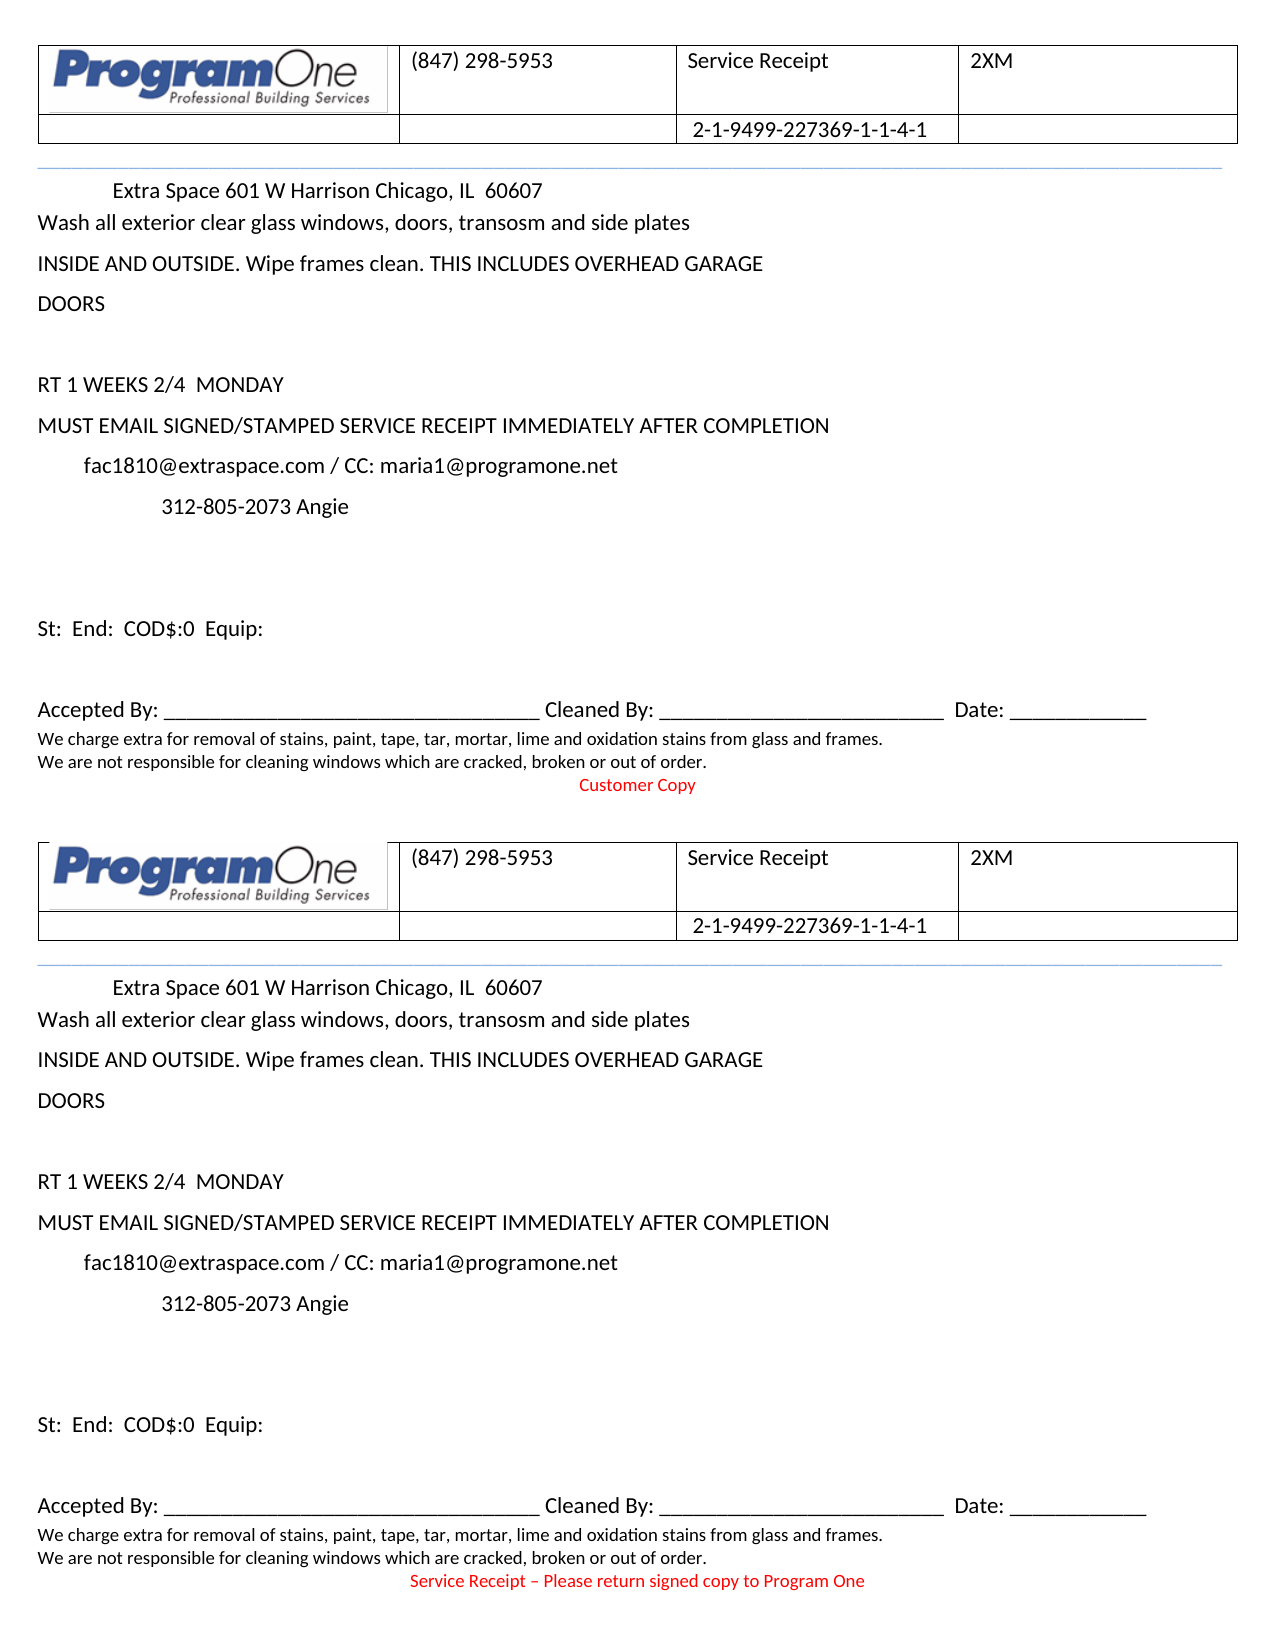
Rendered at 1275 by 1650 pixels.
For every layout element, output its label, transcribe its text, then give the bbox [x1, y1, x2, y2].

text INSIDE AND OUTSIDE. Wipe frames clean. THIS INCLUDES OVERHEAD GARAGE [37, 249, 1237, 277]
table_cell [400, 912, 676, 940]
text DOORS [37, 289, 1237, 318]
text INSIDE AND OUTSIDE. Wipe frames clean. THIS INCLUDES OVERHEAD GARAGE [37, 1046, 1237, 1074]
table_cell [39, 115, 399, 143]
table_cell [959, 912, 1237, 940]
table_cell 2-1-9499-227369-1-1-4-1 [677, 115, 958, 143]
text fac1810@extraspace.com / CC: maria1@programone.net [37, 1248, 1237, 1276]
text 312-805-2073 Angie [37, 1289, 1237, 1317]
table_header [39, 843, 49, 911]
text ________________________________________________________________________________________________________ [37, 144, 1237, 172]
table_header [389, 843, 399, 911]
table_header (847) 298-5953 [400, 46, 676, 114]
text MUST EMAIL SIGNED/STAMPED SERVICE RECEIPT IMMEDIATELY AFTER COMPLETION [37, 411, 1237, 439]
table_header 2XM [959, 843, 1237, 911]
text Customer Copy [37, 773, 1237, 796]
text St: End: COD$:0 Equip: [37, 1410, 1237, 1438]
picture [49, 842, 389, 911]
table_cell [39, 912, 399, 940]
text MUST EMAIL SIGNED/STAMPED SERVICE RECEIPT IMMEDIATELY AFTER COMPLETION [37, 1208, 1237, 1236]
text We are not responsible for cleaning windows which are cracked, broken or out of order. [37, 1546, 1237, 1569]
text St: End: COD$:0 Equip: [37, 614, 1237, 642]
table_cell [400, 115, 676, 143]
text 312-805-2073 Angie [37, 492, 1237, 520]
text DOORS [37, 1086, 1237, 1114]
text We charge extra for removal of stains, paint, tape, tar, mortar, lime and oxidation stains from glass and frames. [37, 727, 1237, 750]
text RT 1 WEEKS 2/4 MONDAY [37, 1167, 1237, 1195]
table_cell 2-1-9499-227369-1-1-4-1 [677, 912, 958, 940]
table_header Service Receipt [677, 843, 958, 911]
table_header (847) 298-5953 [400, 843, 676, 911]
table_header [389, 46, 399, 114]
text We are not responsible for cleaning windows which are cracked, broken or out of order. [37, 750, 1237, 773]
table_header Service Receipt [677, 46, 958, 114]
table_header 2XM [959, 46, 1237, 114]
text Service Receipt – Please return signed copy to Program One [37, 1569, 1237, 1592]
text Wash all exterior clear glass windows, doors, transosm and side plates [37, 208, 1237, 237]
text We charge extra for removal of stains, paint, tape, tar, mortar, lime and oxidation stains from glass and frames. [37, 1523, 1237, 1546]
text Extra Space 601 W Harrison Chicago, IL 60607 [37, 176, 1237, 204]
table_header [39, 46, 49, 114]
text ________________________________________________________________________________________________________ [37, 941, 1237, 969]
text Accepted By: _________________________________ Cleaned By: _________________________ Date: ____________ [37, 695, 1237, 723]
text RT 1 WEEKS 2/4 MONDAY [37, 371, 1237, 399]
picture [49, 46, 389, 114]
text fac1810@extraspace.com / CC: maria1@programone.net [37, 452, 1237, 480]
text Extra Space 601 W Harrison Chicago, IL 60607 [37, 973, 1237, 1001]
text Wash all exterior clear glass windows, doors, transosm and side plates [37, 1005, 1237, 1033]
text Accepted By: _________________________________ Cleaned By: _________________________ Date: ____________ [37, 1491, 1237, 1519]
table_cell [959, 115, 1237, 143]
